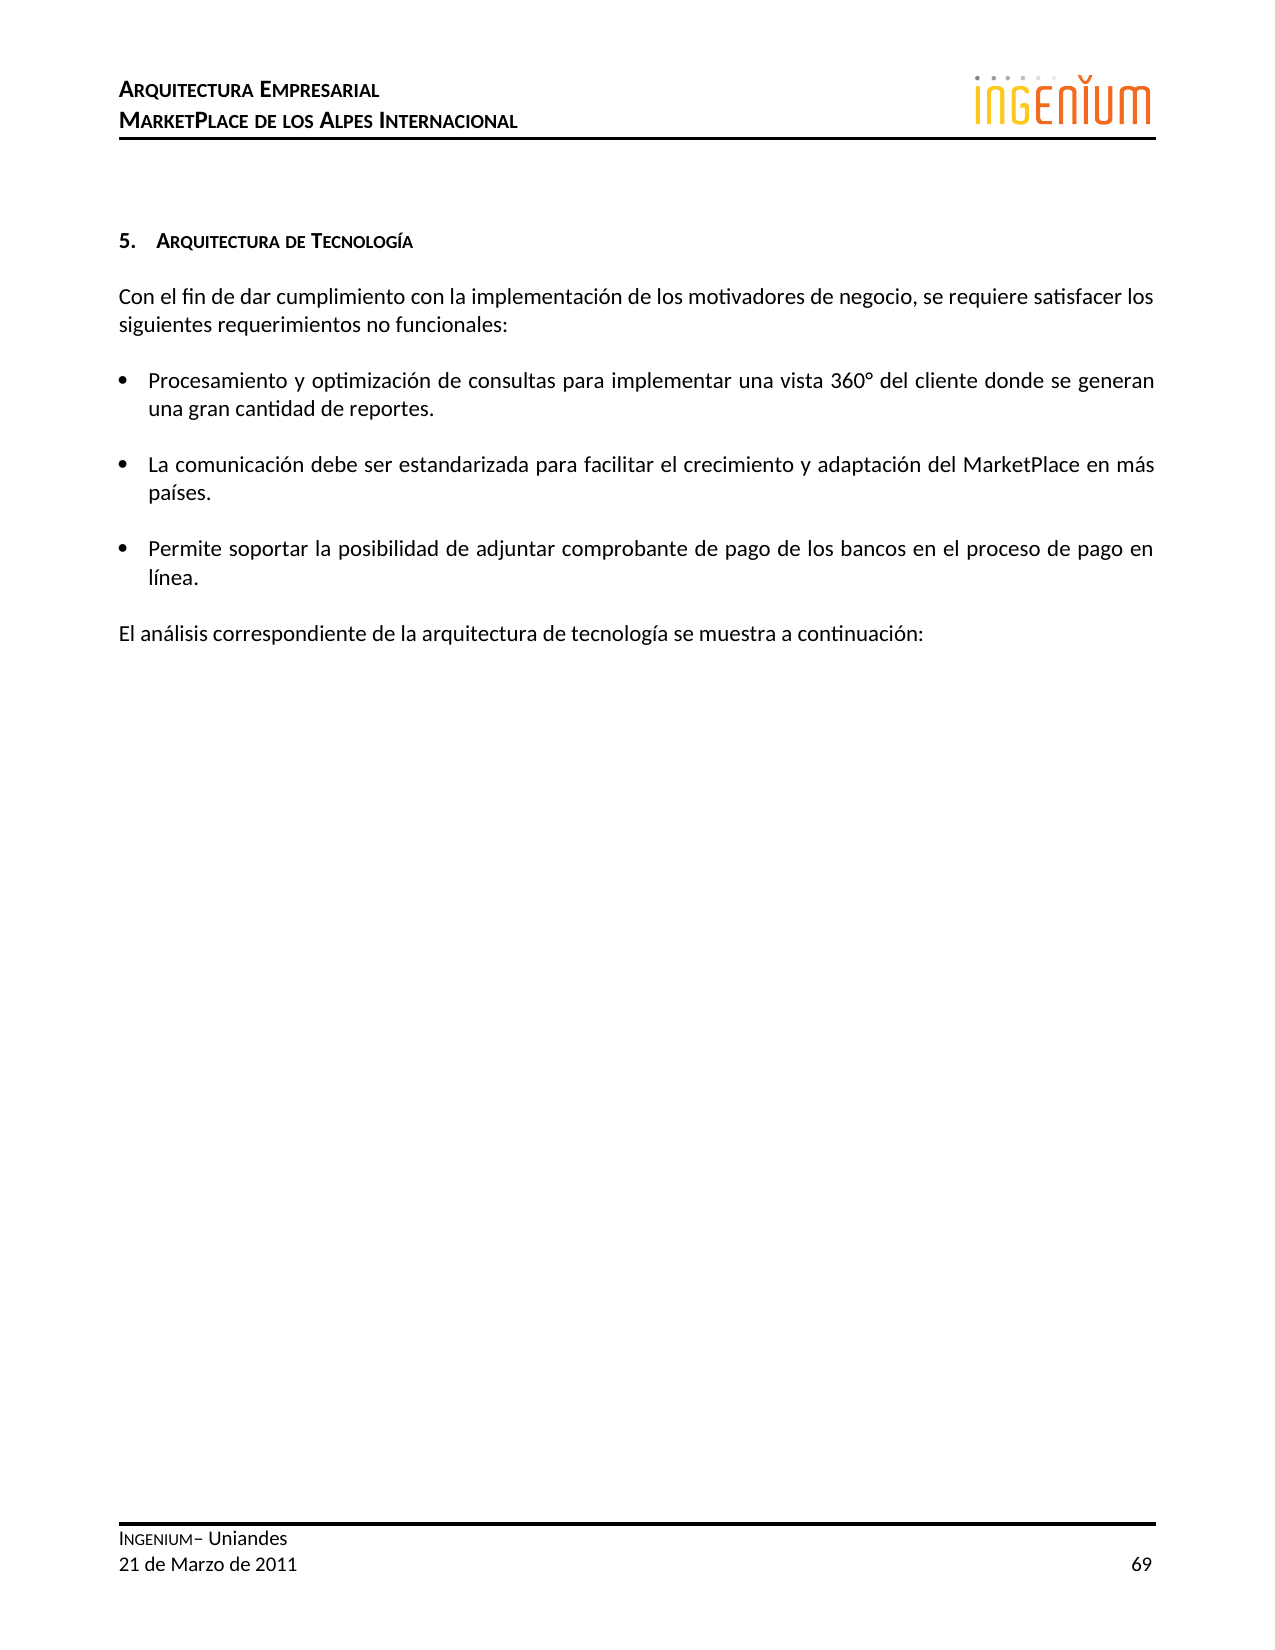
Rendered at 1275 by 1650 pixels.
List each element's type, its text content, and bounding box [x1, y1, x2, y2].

list La comunicación debe ser estandarizada para facilitar el crecimiento y adaptación del MarketPlace en más países. [118, 451, 1156, 507]
list Procesamiento y optimización de consultas para implementar una vista 360° del cliente donde se generan una gran cantidad de reportes. [118, 366, 1156, 422]
picture [975, 75, 1157, 136]
text Con el fin de dar cumplimiento con la implementación de los motivadores de negocio, se requiere satisfacer los siguientes requerimientos no funcionales: [118, 282, 1156, 338]
list Arquitectura de Tecnología [118, 226, 1156, 254]
list Permite soportar la posibilidad de adjuntar comprobante de pago de los bancos en el proceso de pago en línea. [118, 534, 1156, 591]
text El análisis correspondiente de la arquitectura de tecnología se muestra a continuación: [118, 619, 1156, 647]
